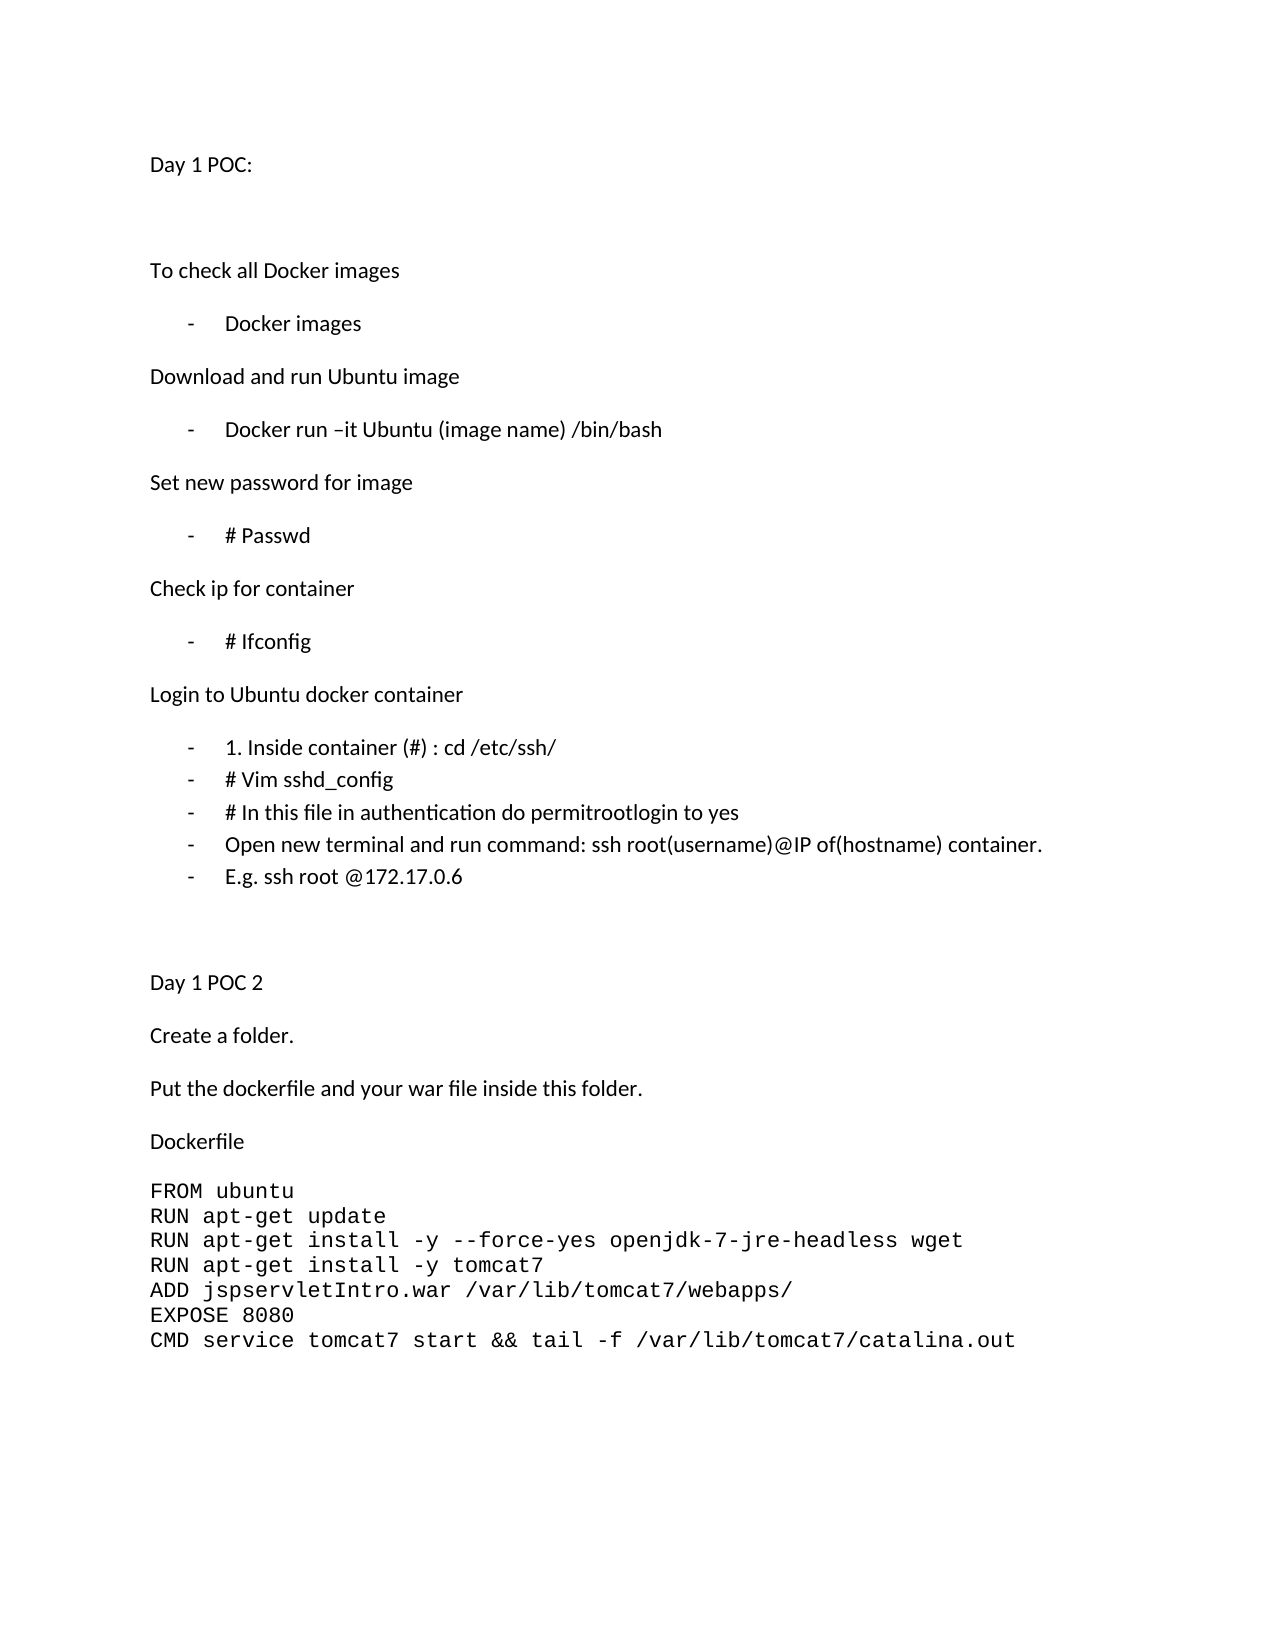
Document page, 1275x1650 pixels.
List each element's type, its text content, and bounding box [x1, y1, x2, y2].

text Check ip for container [150, 574, 1125, 602]
list # Ifconfig [187, 627, 1125, 655]
text RUN apt-get install -y tomcat7 [150, 1254, 1125, 1279]
text ADD jspservletIntro.war /var/lib/tomcat7/webapps/ [150, 1279, 1125, 1304]
text EXPOSE 8080 [150, 1304, 1125, 1329]
list 1. Inside container (#) : cd /etc/ssh/ [187, 733, 1125, 761]
text Download and run Ubuntu image [150, 362, 1125, 390]
text CMD service tomcat7 start && tail -f /var/lib/tomcat7/catalina.out [150, 1329, 1125, 1354]
text Day 1 POC: [150, 150, 1125, 178]
text Login to Ubuntu docker container [150, 680, 1125, 708]
list # In this file in authentication do permitrootlogin to yes [187, 798, 1125, 826]
text Put the dockerfile and your war file inside this folder. [150, 1074, 1125, 1102]
text To check all Docker images [150, 256, 1125, 284]
list Docker run –it Ubuntu (image name) /bin/bash [187, 415, 1125, 443]
list Open new terminal and run command: ssh root(username)@IP of(hostname) container. [187, 830, 1125, 858]
list # Passwd [187, 521, 1125, 549]
list E.g. ssh root @172.17.0.6 [187, 862, 1125, 890]
list Docker images [187, 309, 1125, 337]
text RUN apt-get install -y --force-yes openjdk-7-jre-headless wget [150, 1230, 1125, 1254]
text Dockerfile [150, 1127, 1125, 1155]
text Create a folder. [150, 1021, 1125, 1049]
text Day 1 POC 2 [150, 968, 1125, 996]
text RUN apt-get update [150, 1205, 1125, 1230]
text FROM ubuntu [150, 1180, 1125, 1205]
list # Vim sshd_config [187, 765, 1125, 793]
text Set new password for image [150, 468, 1125, 496]
